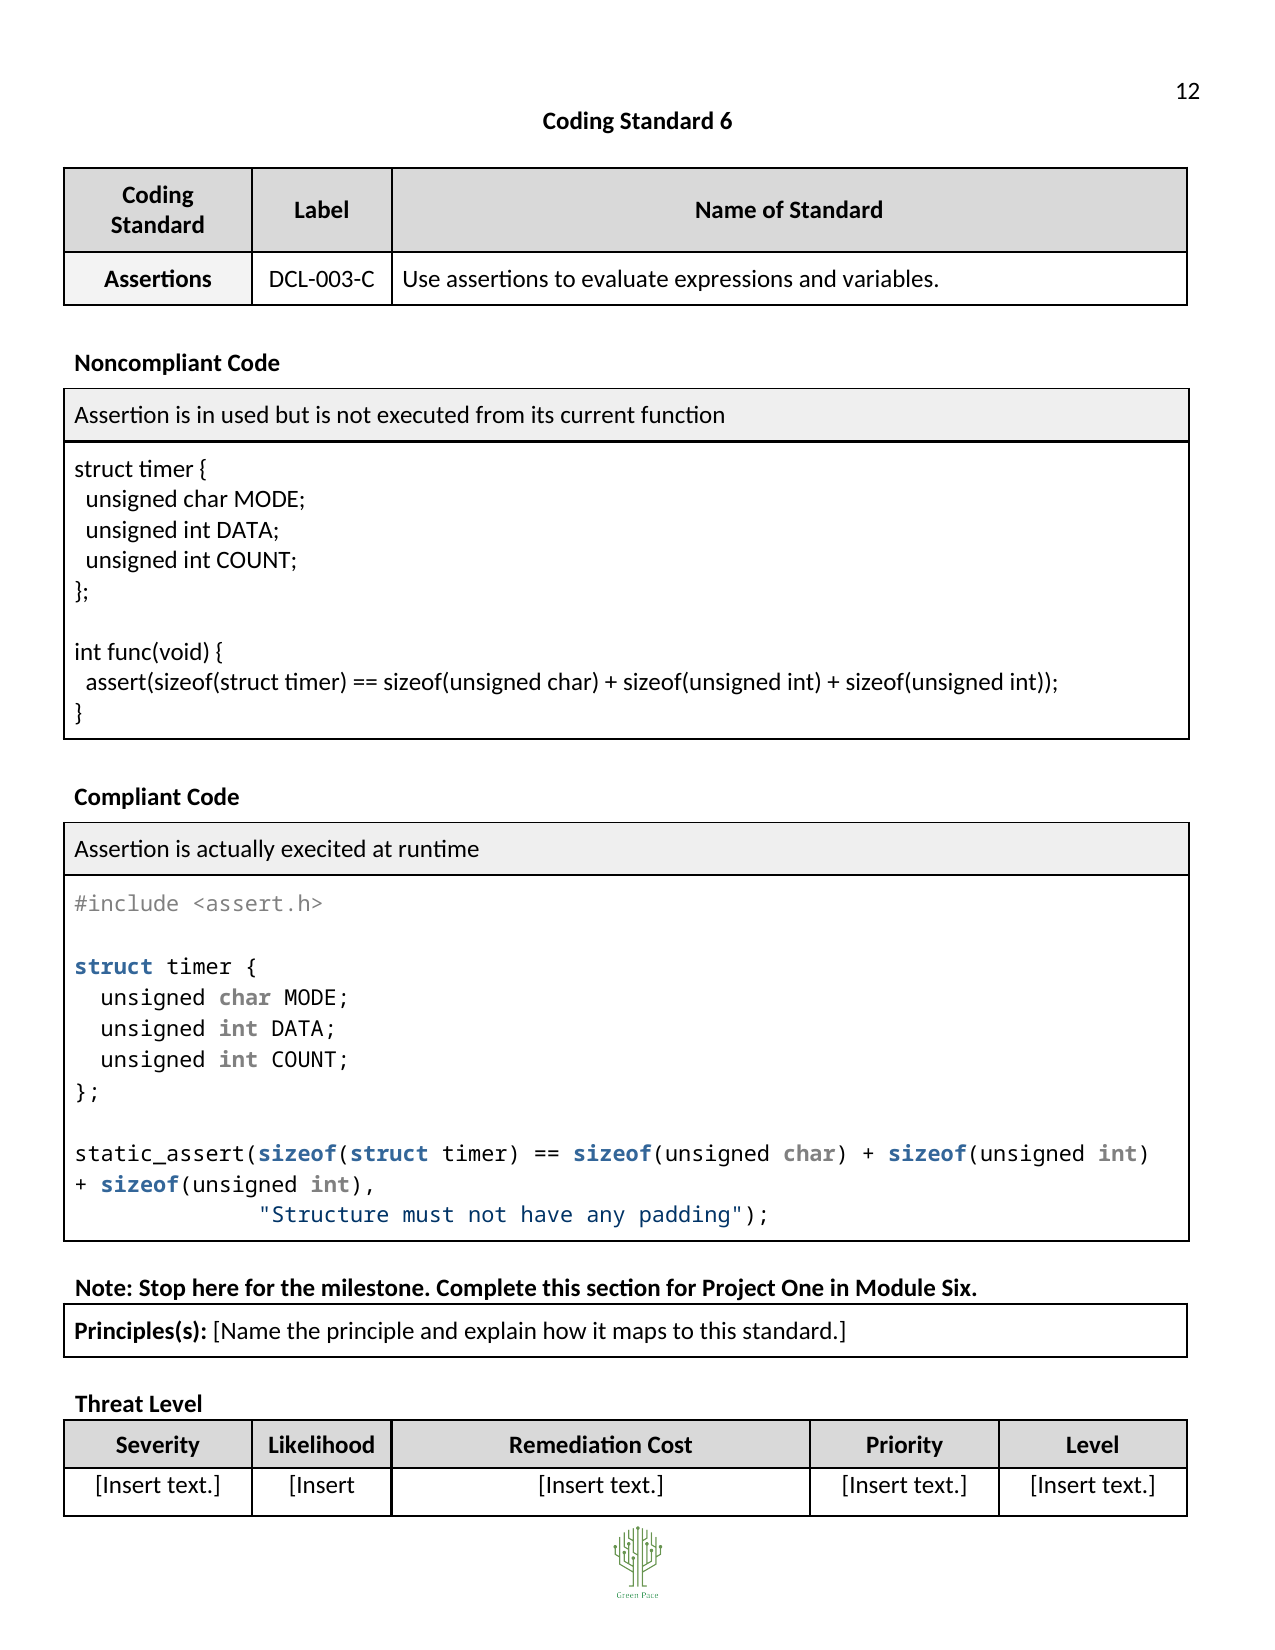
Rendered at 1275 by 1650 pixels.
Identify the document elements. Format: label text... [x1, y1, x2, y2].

table_header Noncompliant Code [64, 337, 1189, 388]
table_header Coding Standard [65, 169, 251, 251]
table_header Severity [65, 1421, 251, 1467]
table_header Compliant Code [64, 771, 1189, 822]
table_cell struct timer { unsigned char MODE; unsigned int DATA; unsigned int COUNT; }; int func(void) { assert(sizeof(struct timer) == sizeof(unsigned char) + sizeof(unsigned int) + sizeof(unsigned int)); } [65, 443, 1188, 738]
table_cell #include <assert.h> struct timer { unsigned char MODE; unsigned int DATA; unsigned int COUNT; }; static_assert(sizeof(struct timer) == sizeof(unsigned char) + sizeof(unsigned int) + sizeof(unsigned int), "Structure must not have any padding"); [65, 876, 1188, 1239]
table_cell [Insert text.] [253, 1469, 390, 1515]
table_header Name of Standard [393, 169, 1186, 251]
table_header Likelihood [253, 1421, 390, 1467]
table_header Label [253, 169, 391, 251]
table_cell [Insert text.] [1000, 1469, 1186, 1515]
table_cell Assertions [65, 253, 251, 304]
table_header Remediation Cost [393, 1421, 809, 1467]
text Note: Stop here for the milestone. Complete this section for Project One in Module Six. [75, 1272, 1200, 1303]
table_header Priority [811, 1421, 998, 1467]
table_cell Use assertions to evaluate expressions and variables. [393, 253, 1186, 304]
table_cell Assertion is in used but is not executed from its current function [65, 389, 1188, 440]
text Threat Level [75, 1389, 1200, 1419]
table_cell [Insert text.] [811, 1469, 998, 1515]
table_header Principles(s): [Name the principle and explain how it maps to this standard.] [65, 1305, 1186, 1356]
table_cell [Insert text.] [65, 1469, 251, 1515]
table_cell DCL-003-C [253, 253, 391, 304]
picture [605, 1521, 670, 1606]
table_header Level [1000, 1421, 1186, 1467]
subtitle Coding Standard 6 [75, 106, 1200, 136]
table_cell [Insert text.] [393, 1469, 809, 1515]
table_cell Assertion is actually execited at runtime [65, 823, 1188, 874]
